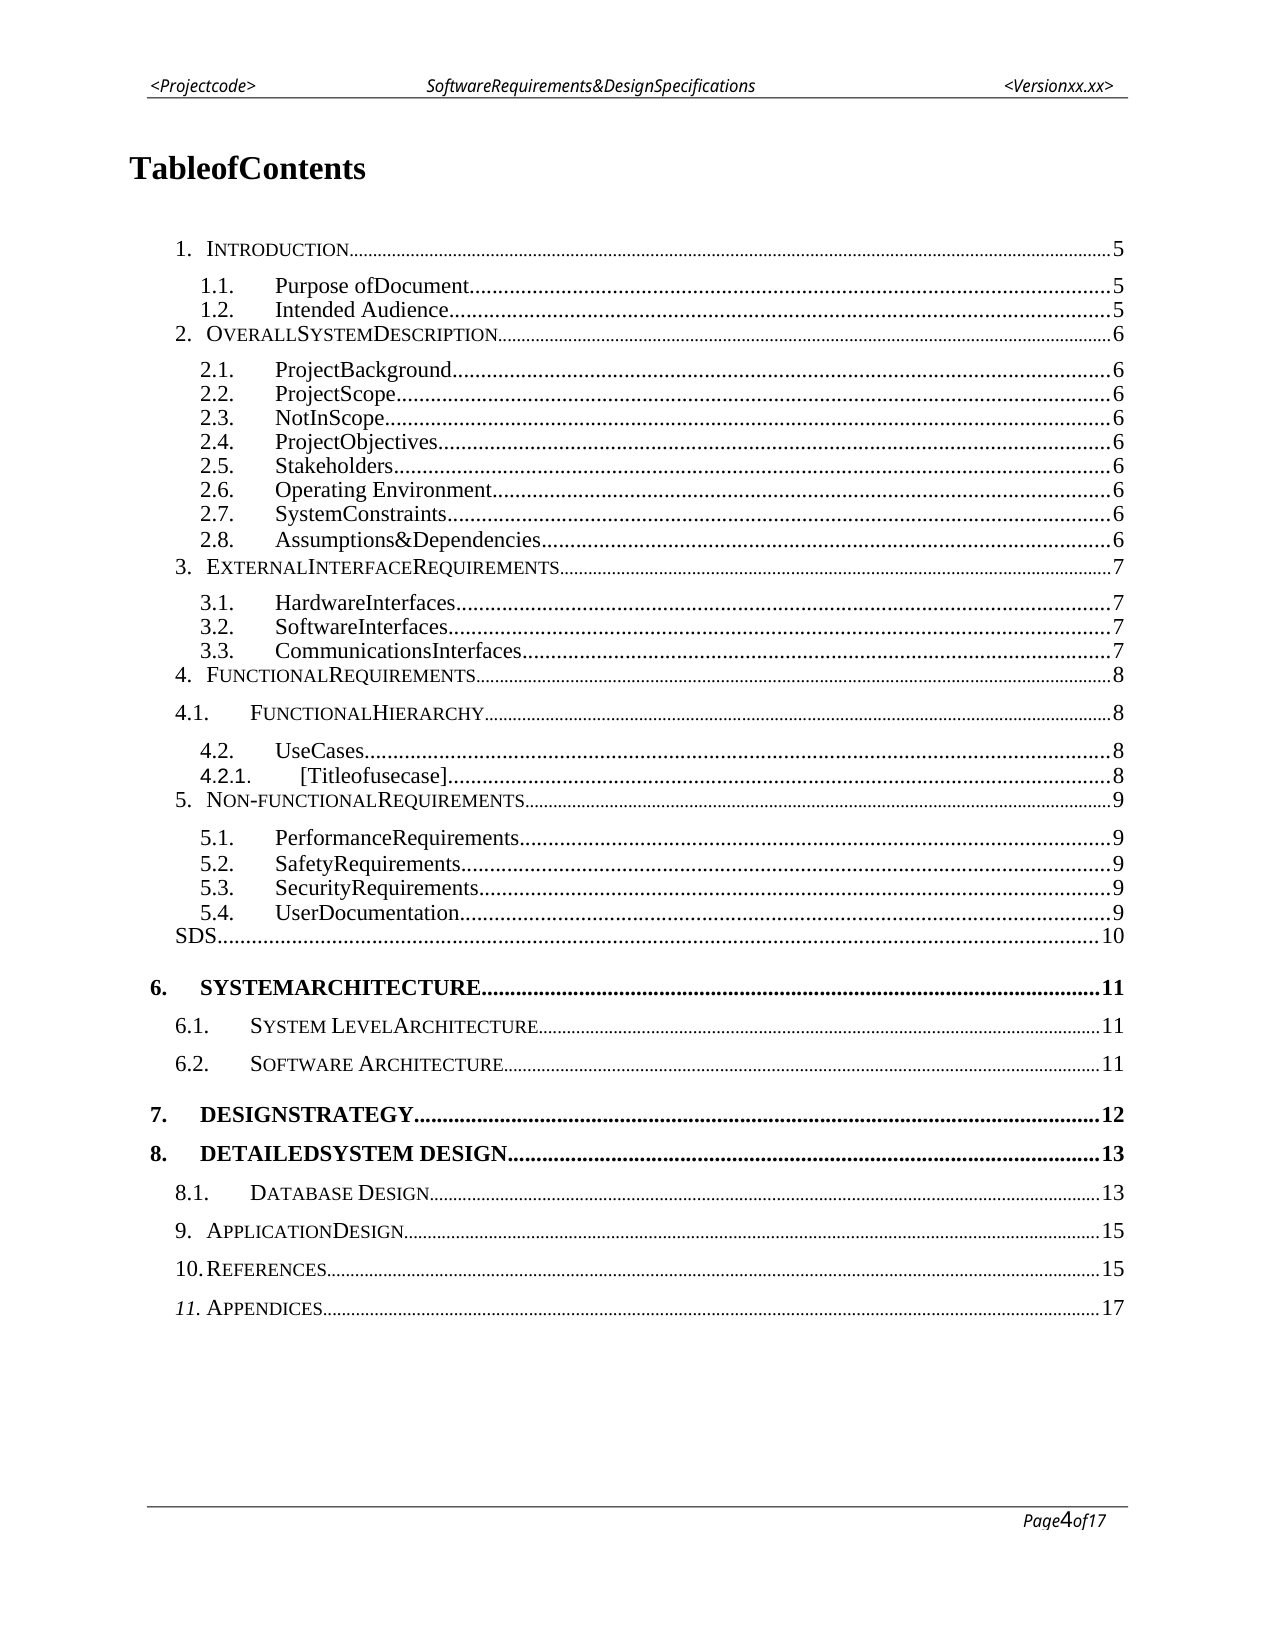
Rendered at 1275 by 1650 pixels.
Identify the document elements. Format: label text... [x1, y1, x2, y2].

text TableofContents [129, 148, 1196, 187]
